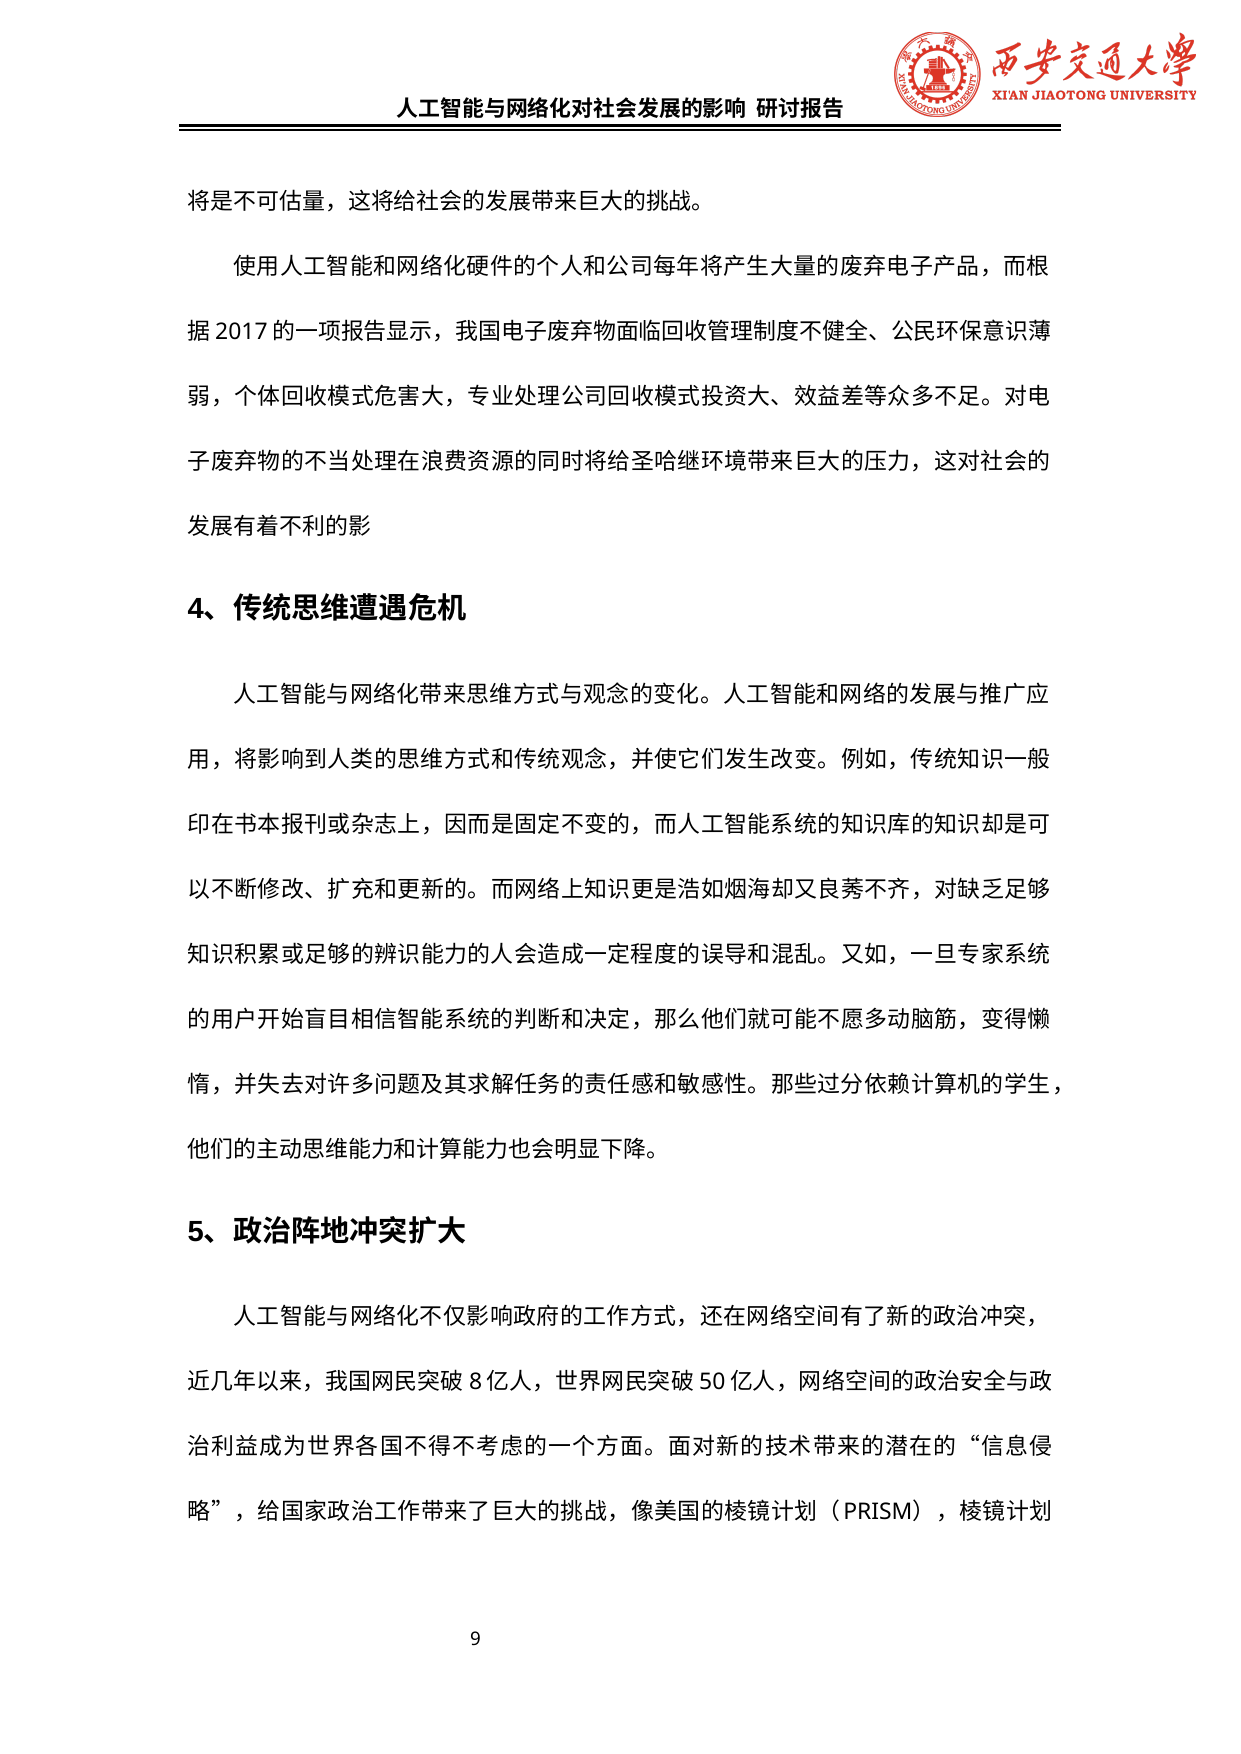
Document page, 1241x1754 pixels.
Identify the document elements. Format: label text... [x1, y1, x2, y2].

text 人工智能与网络化带来思维方式与观念的变化。人工智能和网络的发展与推广应用，将影响到人类的思维方式和传统观念，并使它们发生改变。例如，传统知识一般印在书本报刊或杂志上，因而是固定不变的，而人工智能系统的知识库的知识却是可以不断修改、扩充和更新的。而网络上知识更是浩如烟海却又良莠不齐，对缺乏足够知识积累或足够的辨识能力的人会造成一定程度的误导和混乱。又如，一旦专家系统的用户开始盲目相信智能系统的判断和决定，那么他们就可能不愿多动脑筋，变得懒惰，并失去对许多问题及其求解任务的责任感和敏感性。那些过分依赖计算机的学生，他们的主动思维能力和计算能力也会明显下降。 [187, 659, 1053, 1179]
text 使用人工智能和网络化硬件的个人和公司每年将产生大量的废弃电子产品，而根据2017的一项报告显示，我国电子废弃物面临回收管理制度不健全、公民环保意识薄弱，个体回收模式危害大，专业处理公司回收模式投资大、效益差等众多不足。对电子废弃物的不当处理在浪费资源的同时将给圣哈继环境带来巨大的压力，这对社会的发展有着不利的影 [187, 232, 1053, 557]
subtitle 4、传统思维遭遇危机 [187, 573, 1053, 638]
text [187, 167, 1053, 232]
subtitle 5、政治阵地冲突扩大 [187, 1196, 1053, 1261]
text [187, 1282, 1053, 1542]
picture [894, 32, 1197, 117]
